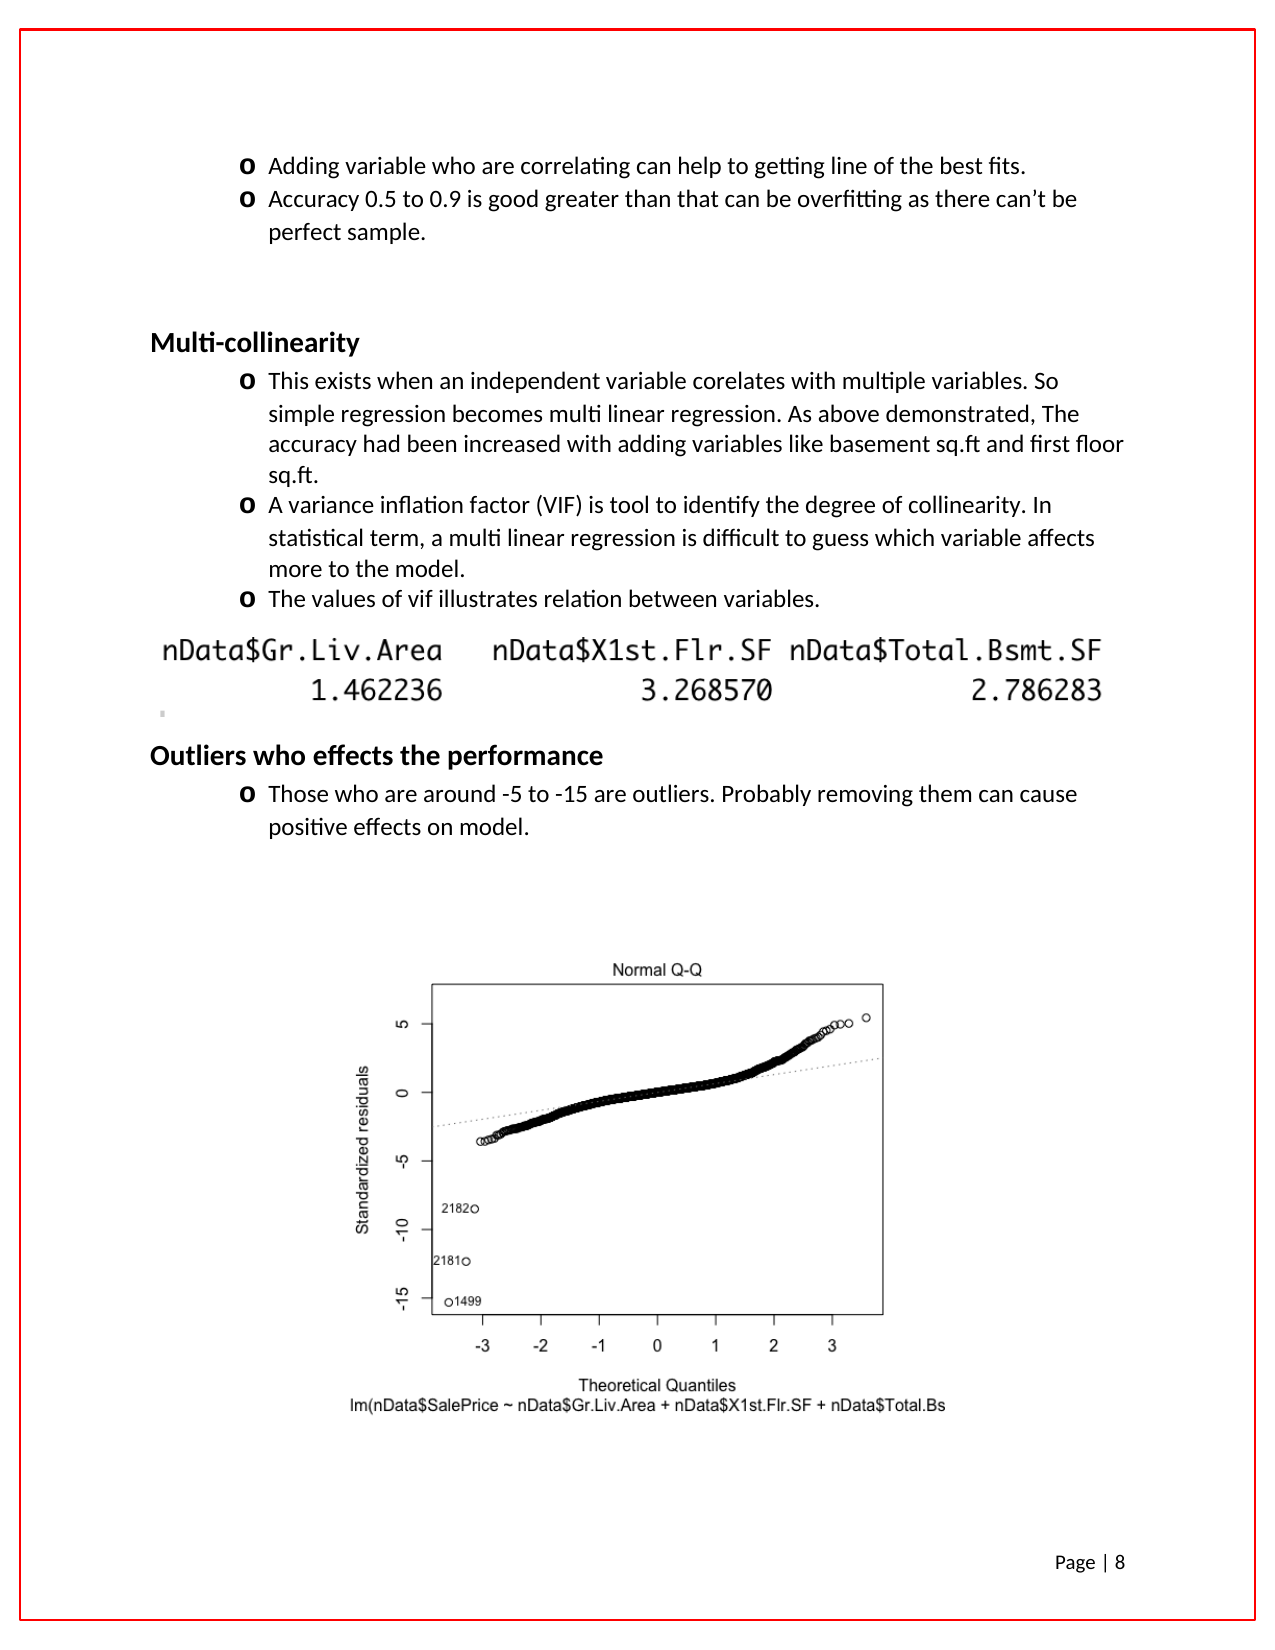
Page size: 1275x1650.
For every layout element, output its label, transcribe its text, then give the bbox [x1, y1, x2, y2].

list Accuracy 0.5 to 0.9 is good greater than that can be overfitting as there can’t be perfect sample. [239, 183, 1125, 247]
list This exists when an independent variable corelates with multiple variables. So simple regression becomes multi linear regression. As above demonstrated, The accuracy had been increased with adding variables like basement sq.ft and first floor sq.ft. [239, 365, 1125, 489]
picture [330, 862, 945, 1457]
text Outliers who effects the performance [150, 737, 1125, 773]
list A variance inflation factor (VIF) is tool to identify the degree of collinearity. In statistical term, a multi linear regression is difficult to guess which variable affects more to the model. [239, 489, 1125, 583]
picture [150, 637, 1119, 717]
list Adding variable who are correlating can help to getting line of the best fits. [239, 150, 1125, 183]
list The values of vif illustrates relation between variables. [239, 583, 1125, 616]
list Those who are around -5 to -15 are outliers. Probably removing them can cause positive effects on model. [239, 778, 1125, 842]
text Multi-collinearity [150, 324, 1125, 359]
